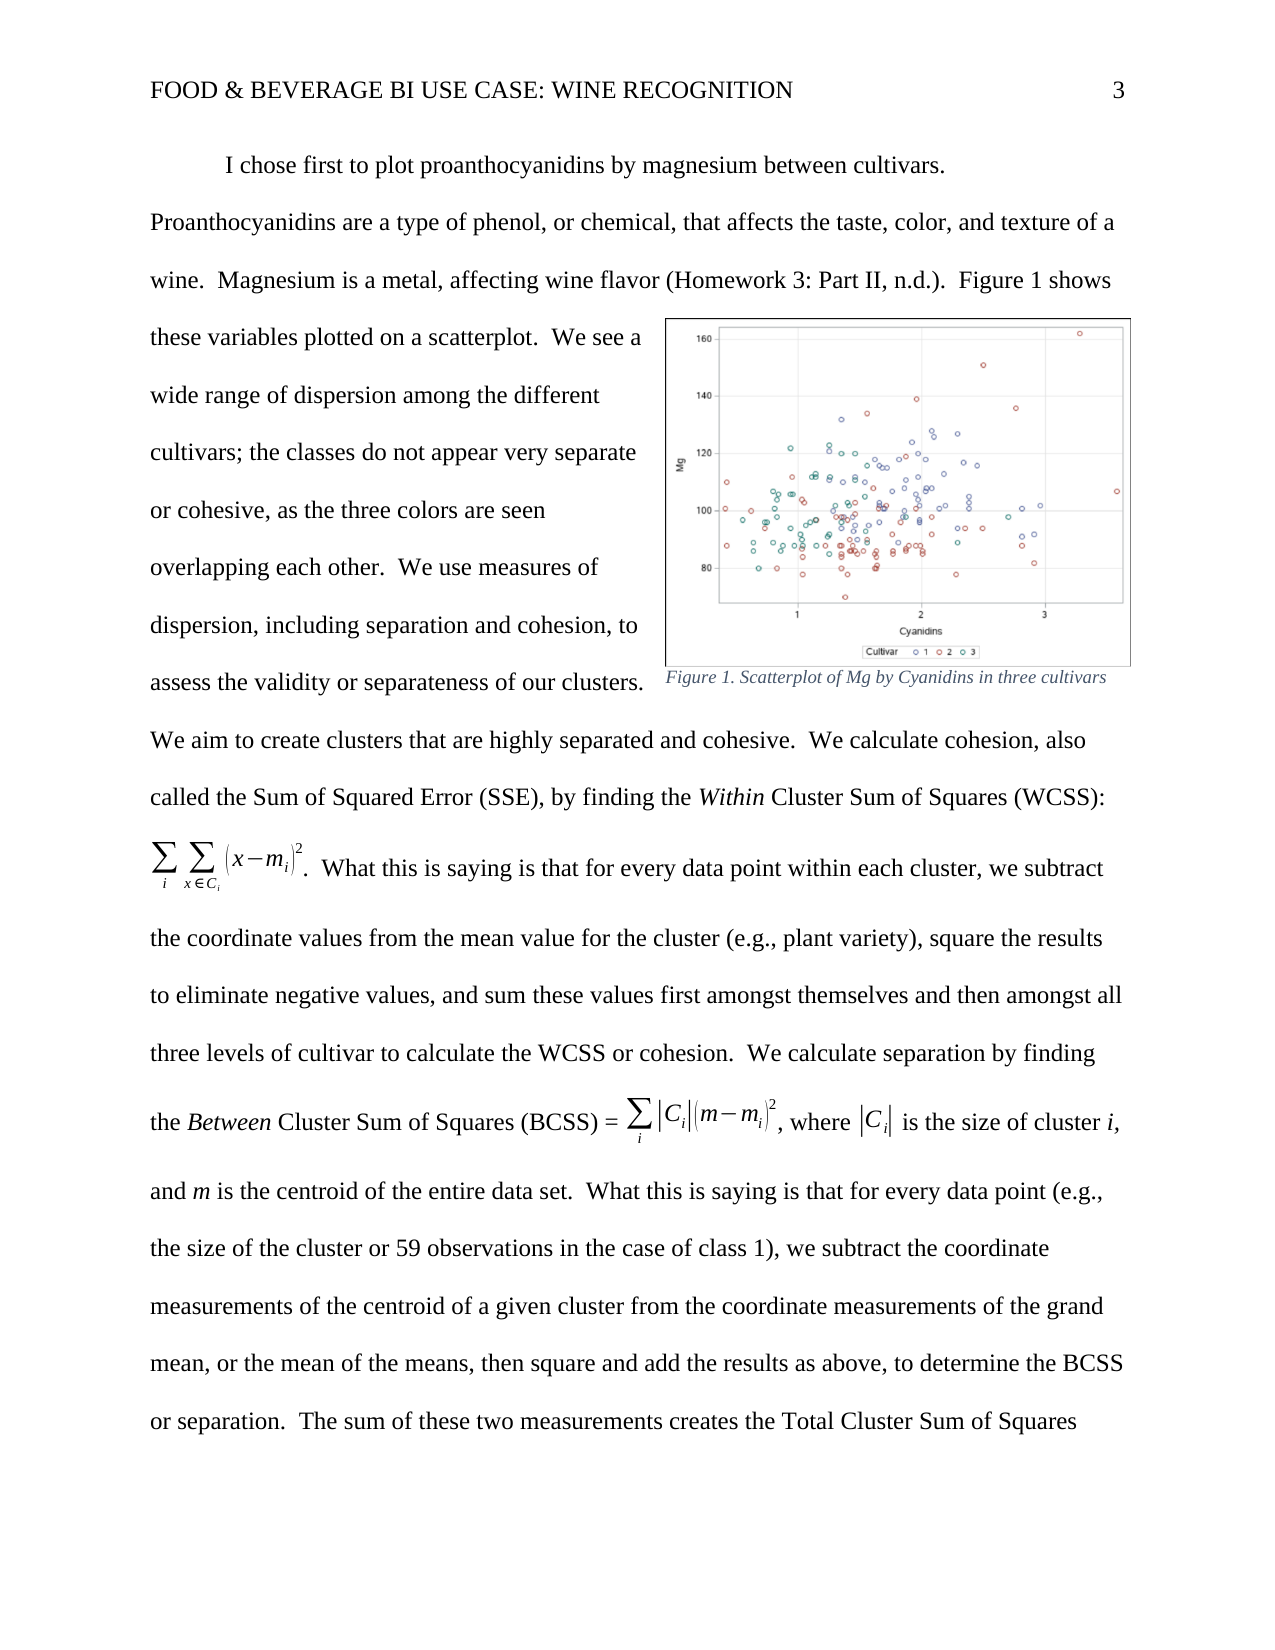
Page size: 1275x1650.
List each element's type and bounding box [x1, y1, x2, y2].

text [150, 150, 1125, 1434]
picture [665, 318, 1131, 666]
